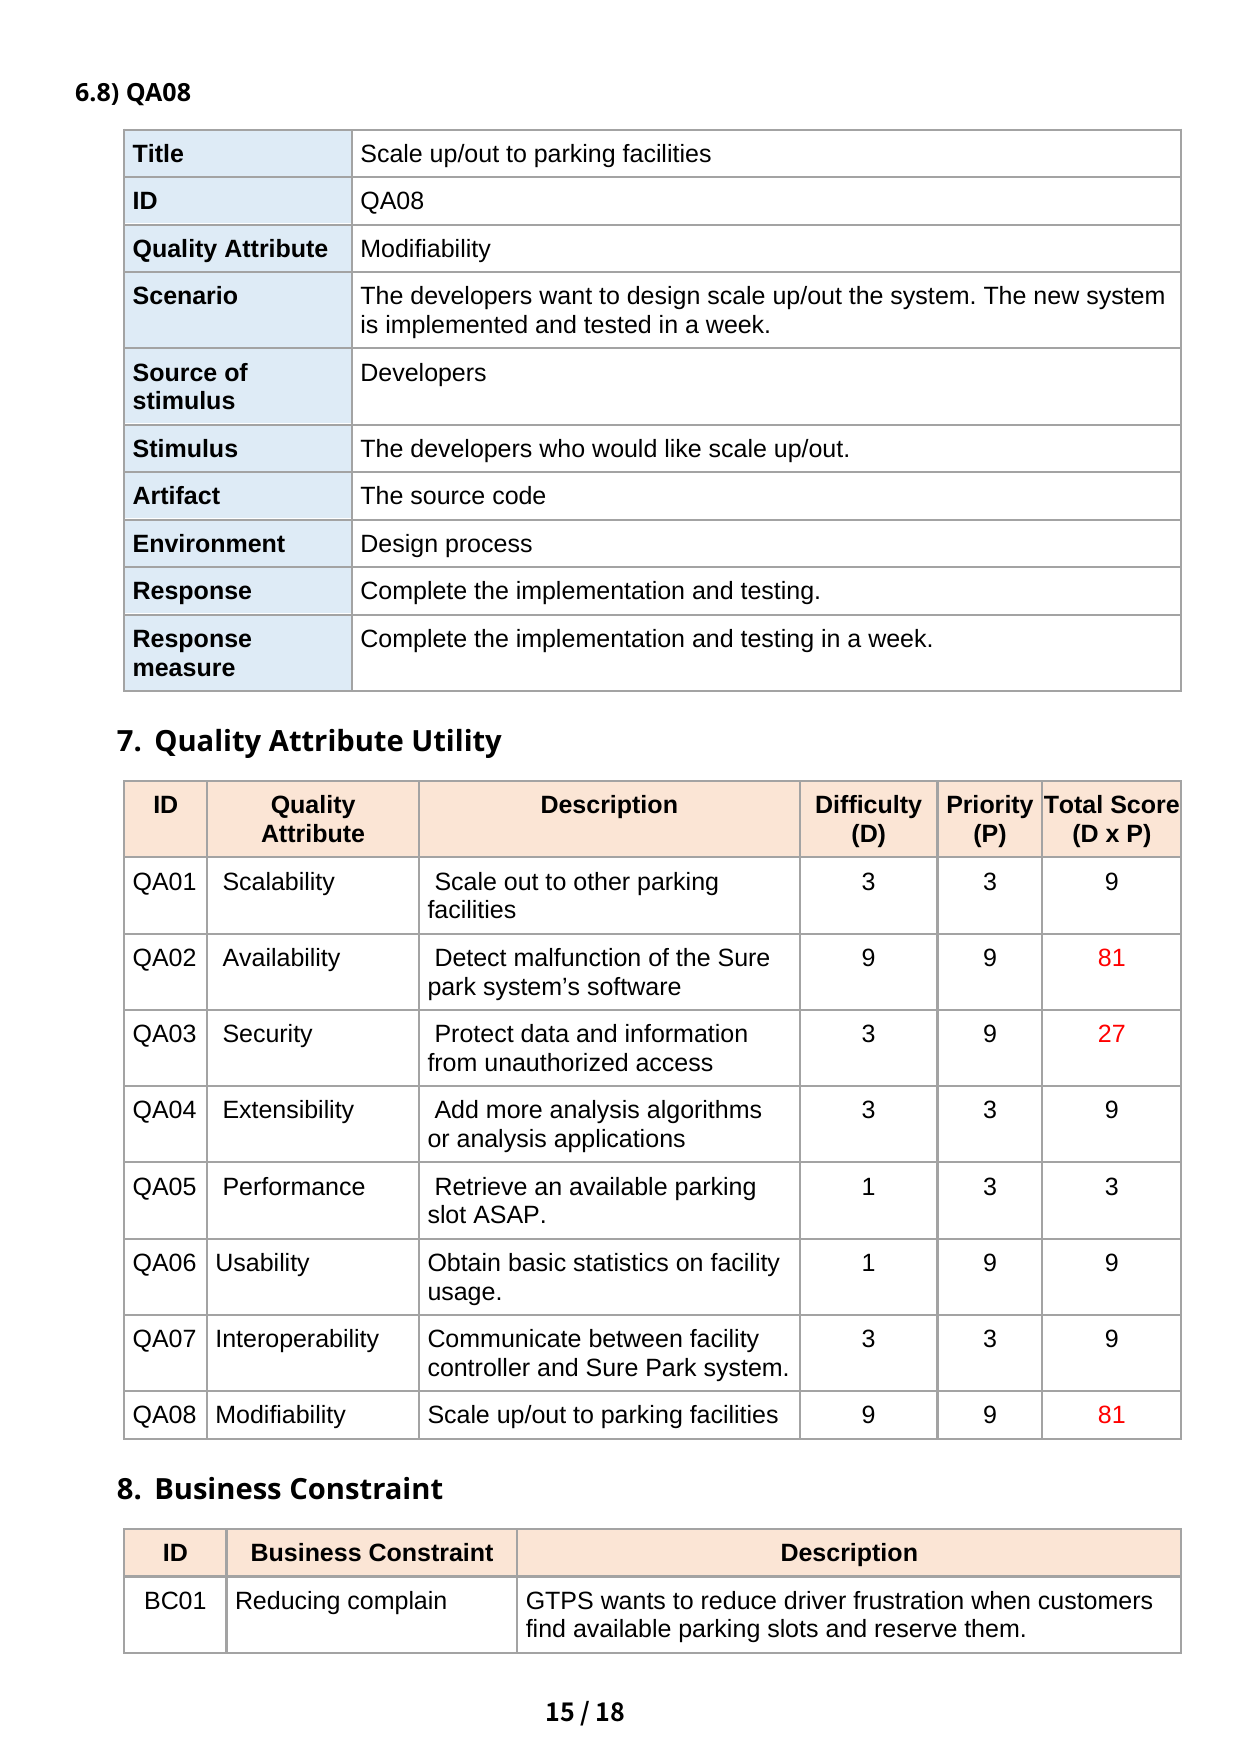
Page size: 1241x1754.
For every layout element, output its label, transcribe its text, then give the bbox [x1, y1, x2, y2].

table_cell The developers who would like scale up/out. [353, 426, 1180, 471]
table_cell Stimulus [125, 426, 351, 471]
table_cell Extensibility [208, 1087, 418, 1161]
table_cell Quality Attribute [125, 226, 351, 271]
table_cell QA06 [125, 1240, 206, 1314]
table_cell 1 [801, 1240, 936, 1314]
table_cell Source of stimulus [125, 349, 351, 423]
table_cell Availability [208, 935, 418, 1009]
table_cell 3 [1043, 1163, 1180, 1237]
table_cell 3 [939, 1163, 1041, 1237]
table_cell Security [208, 1011, 418, 1085]
table_cell 27 [1043, 1011, 1180, 1085]
table_cell 9 [801, 1392, 936, 1437]
table_cell Detect malfunction of the Sure park system’s software [420, 935, 799, 1009]
table_cell ID [125, 178, 351, 223]
table_header Quality Attribute [208, 782, 418, 856]
table_cell Developers [353, 349, 1180, 423]
table_cell Protect data and information from unauthorized access [420, 1011, 799, 1085]
table_cell 3 [939, 858, 1041, 932]
table_cell Scalability [208, 858, 418, 932]
table_cell QA01 [125, 858, 206, 932]
table_header ID [125, 782, 206, 856]
table_cell Usability [208, 1240, 418, 1314]
table_cell 3 [801, 858, 936, 932]
table_cell 9 [939, 935, 1041, 1009]
table_cell Complete the implementation and testing in a week. [353, 616, 1180, 690]
table_cell Complete the implementation and testing. [353, 568, 1180, 613]
table_cell Response measure [125, 616, 351, 690]
table_cell QA08 [125, 1392, 206, 1437]
table_header Total Score (D x P) [1043, 782, 1180, 856]
table_cell 9 [801, 935, 936, 1009]
table_cell 3 [801, 1087, 936, 1161]
table_header Description [518, 1530, 1180, 1575]
table_cell 3 [939, 1087, 1041, 1161]
subtitle Quality Attribute Utility [117, 721, 1165, 760]
table_cell Obtain basic statistics on facility usage. [420, 1240, 799, 1314]
table_cell Modifiability [208, 1392, 418, 1437]
table_cell Reducing complain [228, 1578, 516, 1652]
table_cell Scale out to other parking facilities [420, 858, 799, 932]
table_cell 9 [1043, 858, 1180, 932]
table_header Title [125, 131, 351, 176]
table_cell Retrieve an available parking slot ASAP. [420, 1163, 799, 1237]
table_cell 9 [939, 1011, 1041, 1085]
table_cell QA04 [125, 1087, 206, 1161]
table_cell The source code [353, 473, 1180, 518]
table_cell Add more analysis algorithms or analysis applications [420, 1087, 799, 1161]
table_cell 9 [1043, 1240, 1180, 1314]
table_cell 3 [939, 1316, 1041, 1390]
table_cell Response [125, 568, 351, 613]
table_cell Communicate between facility controller and Sure Park system. [420, 1316, 799, 1390]
subtitle Business Constraint [117, 1468, 1165, 1508]
table_cell 9 [1043, 1087, 1180, 1161]
table_cell Interoperability [208, 1316, 418, 1390]
table_cell 9 [939, 1240, 1041, 1314]
table_header Business Constraint [228, 1530, 516, 1575]
table_header Scale up/out to parking facilities [353, 131, 1180, 176]
table_cell Modifiability [353, 226, 1180, 271]
table_cell Scale up/out to parking facilities [420, 1392, 799, 1437]
table_cell Performance [208, 1163, 418, 1237]
table_cell GTPS wants to reduce driver frustration when customers find available parking slots and reserve them. [518, 1578, 1180, 1652]
table_header ID [125, 1530, 225, 1575]
table_cell 3 [801, 1316, 936, 1390]
table_cell QA08 [353, 178, 1180, 223]
table_cell 9 [1043, 1316, 1180, 1390]
table_header Priority (P) [939, 782, 1041, 856]
table_cell Scenario [125, 273, 351, 347]
table_cell BC01 [125, 1578, 225, 1652]
subtitle 6.8) QA08 [75, 75, 1165, 109]
table_cell QA02 [125, 935, 206, 1009]
table_cell QA07 [125, 1316, 206, 1390]
table_cell 1 [801, 1163, 936, 1237]
table_cell 81 [1043, 1392, 1180, 1437]
table_cell QA05 [125, 1163, 206, 1237]
table_header Description [420, 782, 799, 856]
table_cell QA03 [125, 1011, 206, 1085]
table_cell Environment [125, 521, 351, 566]
table_cell Artifact [125, 473, 351, 518]
table_cell 3 [801, 1011, 936, 1085]
table_cell 9 [939, 1392, 1041, 1437]
table_cell 81 [1043, 935, 1180, 1009]
table_cell Design process [353, 521, 1180, 566]
table_header Difficulty (D) [801, 782, 936, 856]
table_cell The developers want to design scale up/out the system. The new system is implemented and tested in a week. [353, 273, 1180, 347]
